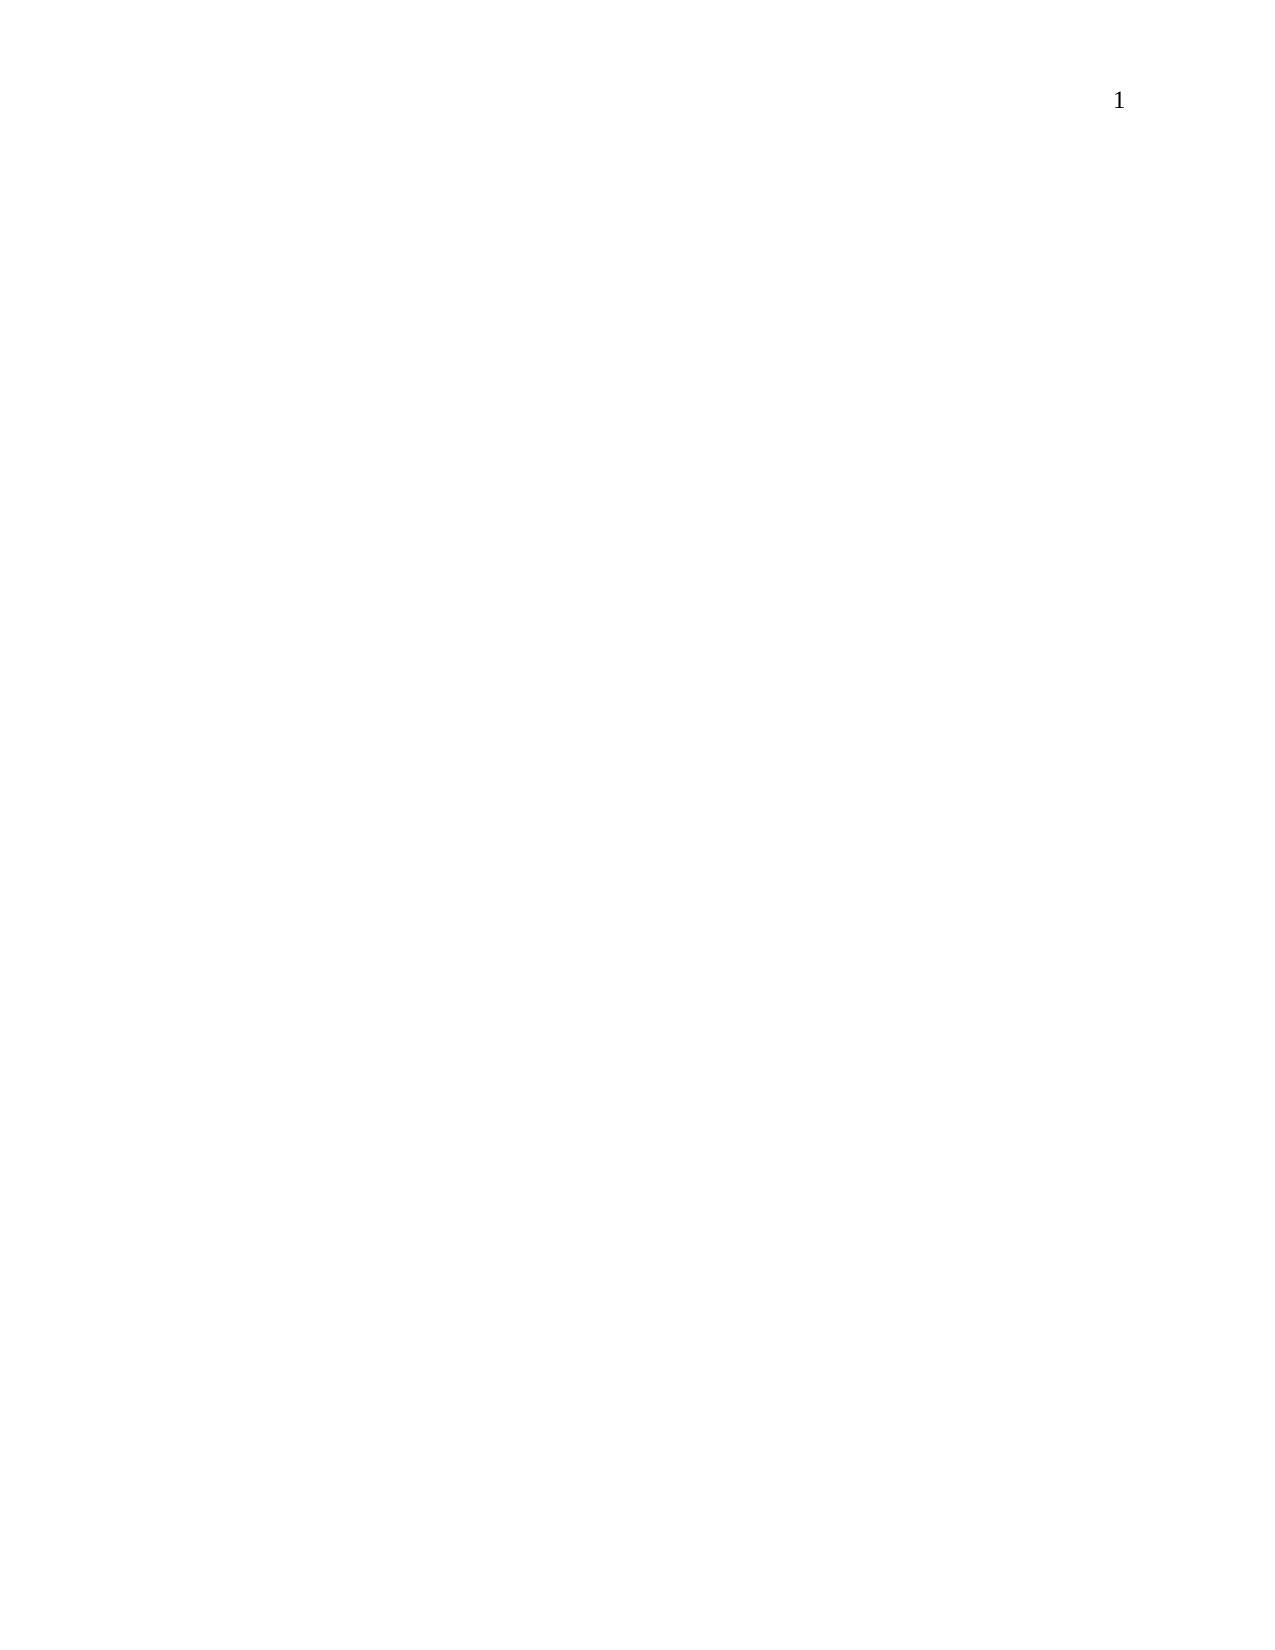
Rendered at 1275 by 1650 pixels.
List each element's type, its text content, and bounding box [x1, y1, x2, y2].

text 1 [62, 85, 1125, 114]
